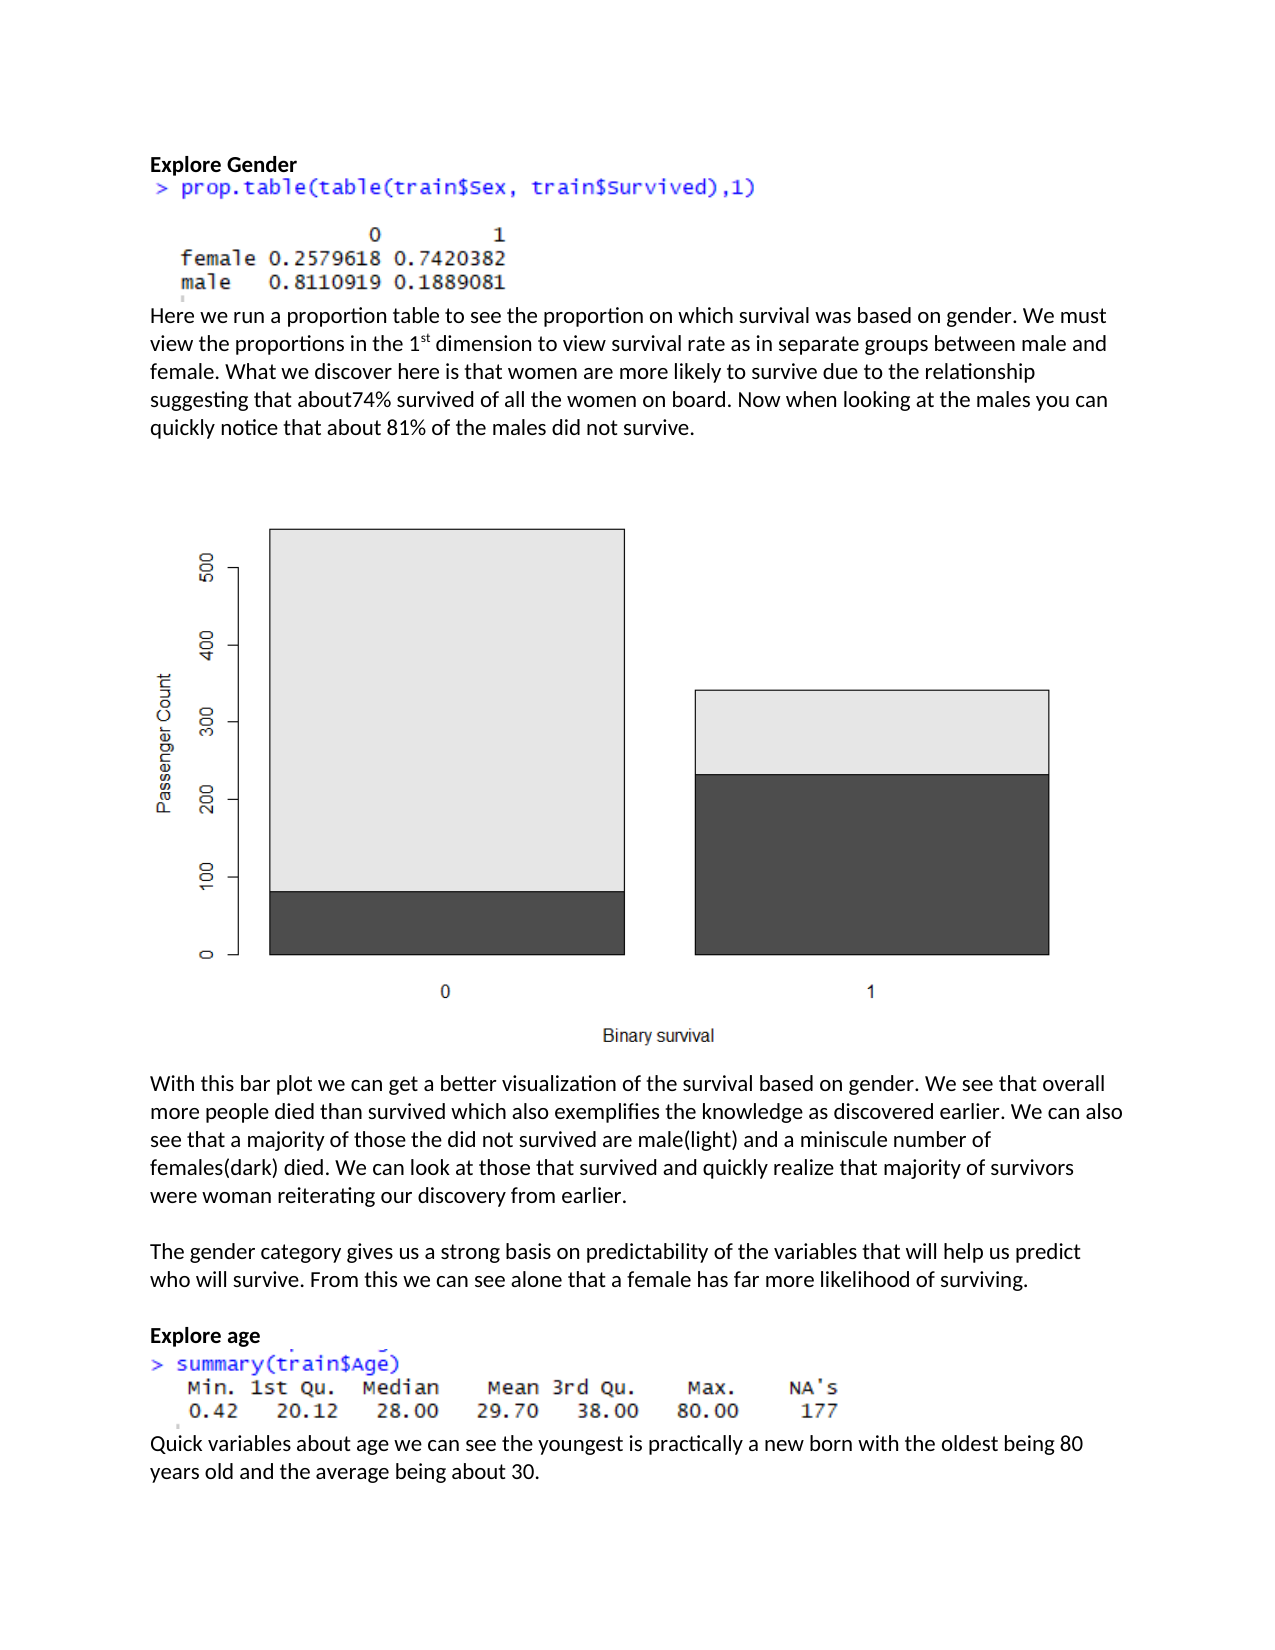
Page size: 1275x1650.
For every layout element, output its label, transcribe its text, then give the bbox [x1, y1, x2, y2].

text Quick variables about age we can see the youngest is practically a new born with the oldest being 80 years old and the average being about 30. [150, 1429, 1125, 1485]
picture [150, 178, 789, 302]
text With this bar plot we can get a better visualization of the survival based on gender. We see that overall more people died than survived which also exemplifies the knowledge as discovered earlier. We can also see that a majority of those the did not survived are male(light) and a miniscule number of females(dark) died. We can look at those that survived and quickly realize that majority of survivors were woman reiterating our discovery from earlier. [150, 1069, 1125, 1209]
text Here we run a proportion table to see the proportion on which survival was based on gender. We must view the proportions in the 1st dimension to view survival rate as in separate groups between male and female. What we discover here is that women are more likely to survive due to the relationship suggesting that about74% survived of all the women on board. Now when looking at the males you can quickly notice that about 81% of the males did not survive. [150, 301, 1125, 441]
text Explore Gender [150, 150, 1125, 178]
picture [150, 441, 1125, 1069]
text The gender category gives us a strong basis on predictability of the variables that will help us predict who will survive. From this we can see alone that a female has far more likelihood of surviving. [150, 1237, 1125, 1293]
text Explore age [150, 1321, 1125, 1349]
picture [150, 1349, 869, 1429]
